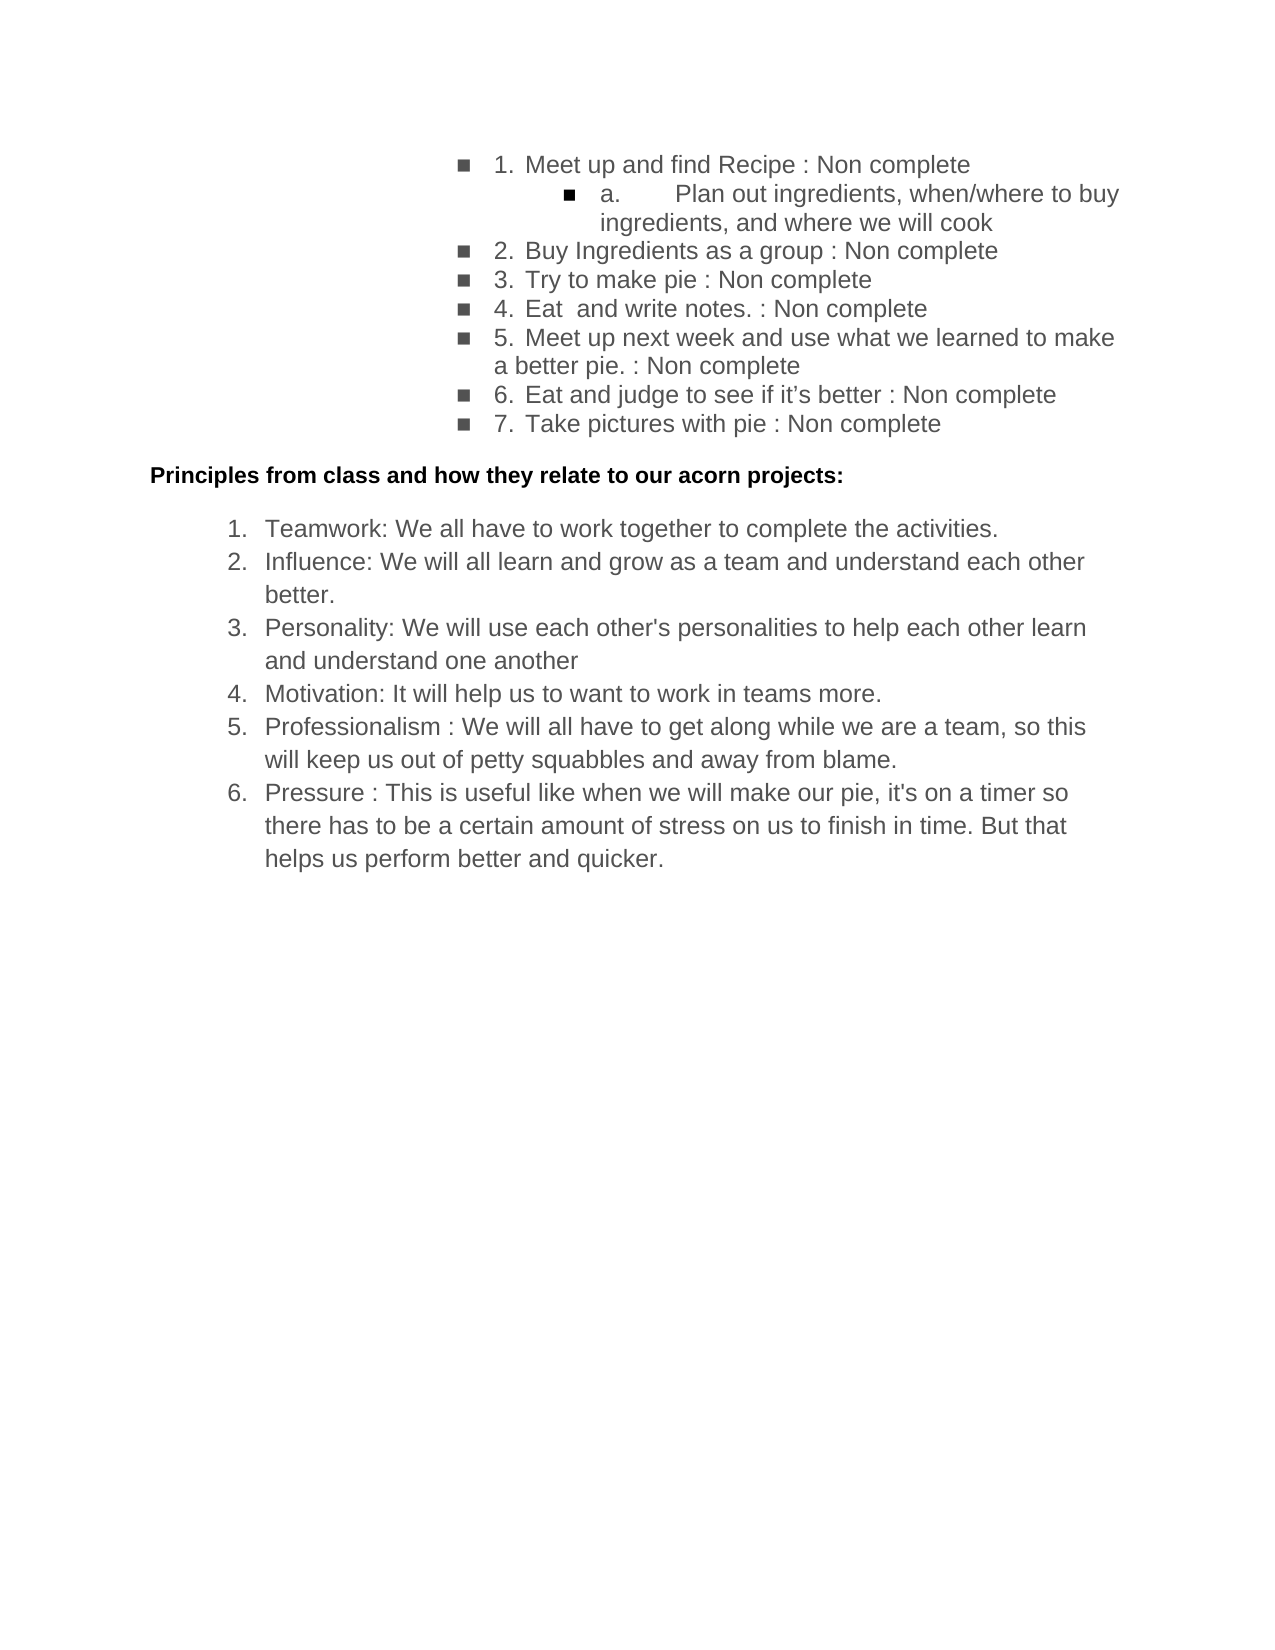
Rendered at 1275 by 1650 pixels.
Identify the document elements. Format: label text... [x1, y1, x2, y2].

list Teamwork: We all have to work together to complete the activities. [227, 514, 1125, 543]
text Principles from class and how they relate to our acorn projects: [150, 462, 1125, 489]
list Personality: We will use each other's personalities to help each other learn and understand one another [227, 613, 1125, 675]
list Professionalism : We will all have to get along while we are a team, so this will keep us out of petty squabbles and away from blame. [227, 712, 1125, 774]
list 5. Meet up next week and use what we learned to make a better pie. : Non complete [456, 322, 1125, 380]
list a. Plan out ingredients, when/where to buy ingredients, and where we will cook [562, 179, 1125, 236]
list 3. Try to make pie : Non complete [456, 265, 1125, 294]
list 2. Buy Ingredients as a group : Non complete [456, 236, 1125, 265]
list 4. Eat and write notes. : Non complete [456, 294, 1125, 322]
list Motivation: It will help us to want to work in teams more. [227, 679, 1125, 708]
list Influence: We will all learn and grow as a team and understand each other better. [227, 547, 1125, 609]
list 1. Meet up and find Recipe : Non complete [456, 150, 1125, 179]
list 6. Eat and judge to see if it’s better : Non complete [456, 380, 1125, 409]
list 7. Take pictures with pie : Non complete [456, 409, 1125, 437]
list Pressure : This is useful like when we will make our pie, it's on a timer so there has to be a certain amount of stress on us to finish in time. But that helps us perform better and quicker. [227, 778, 1125, 873]
